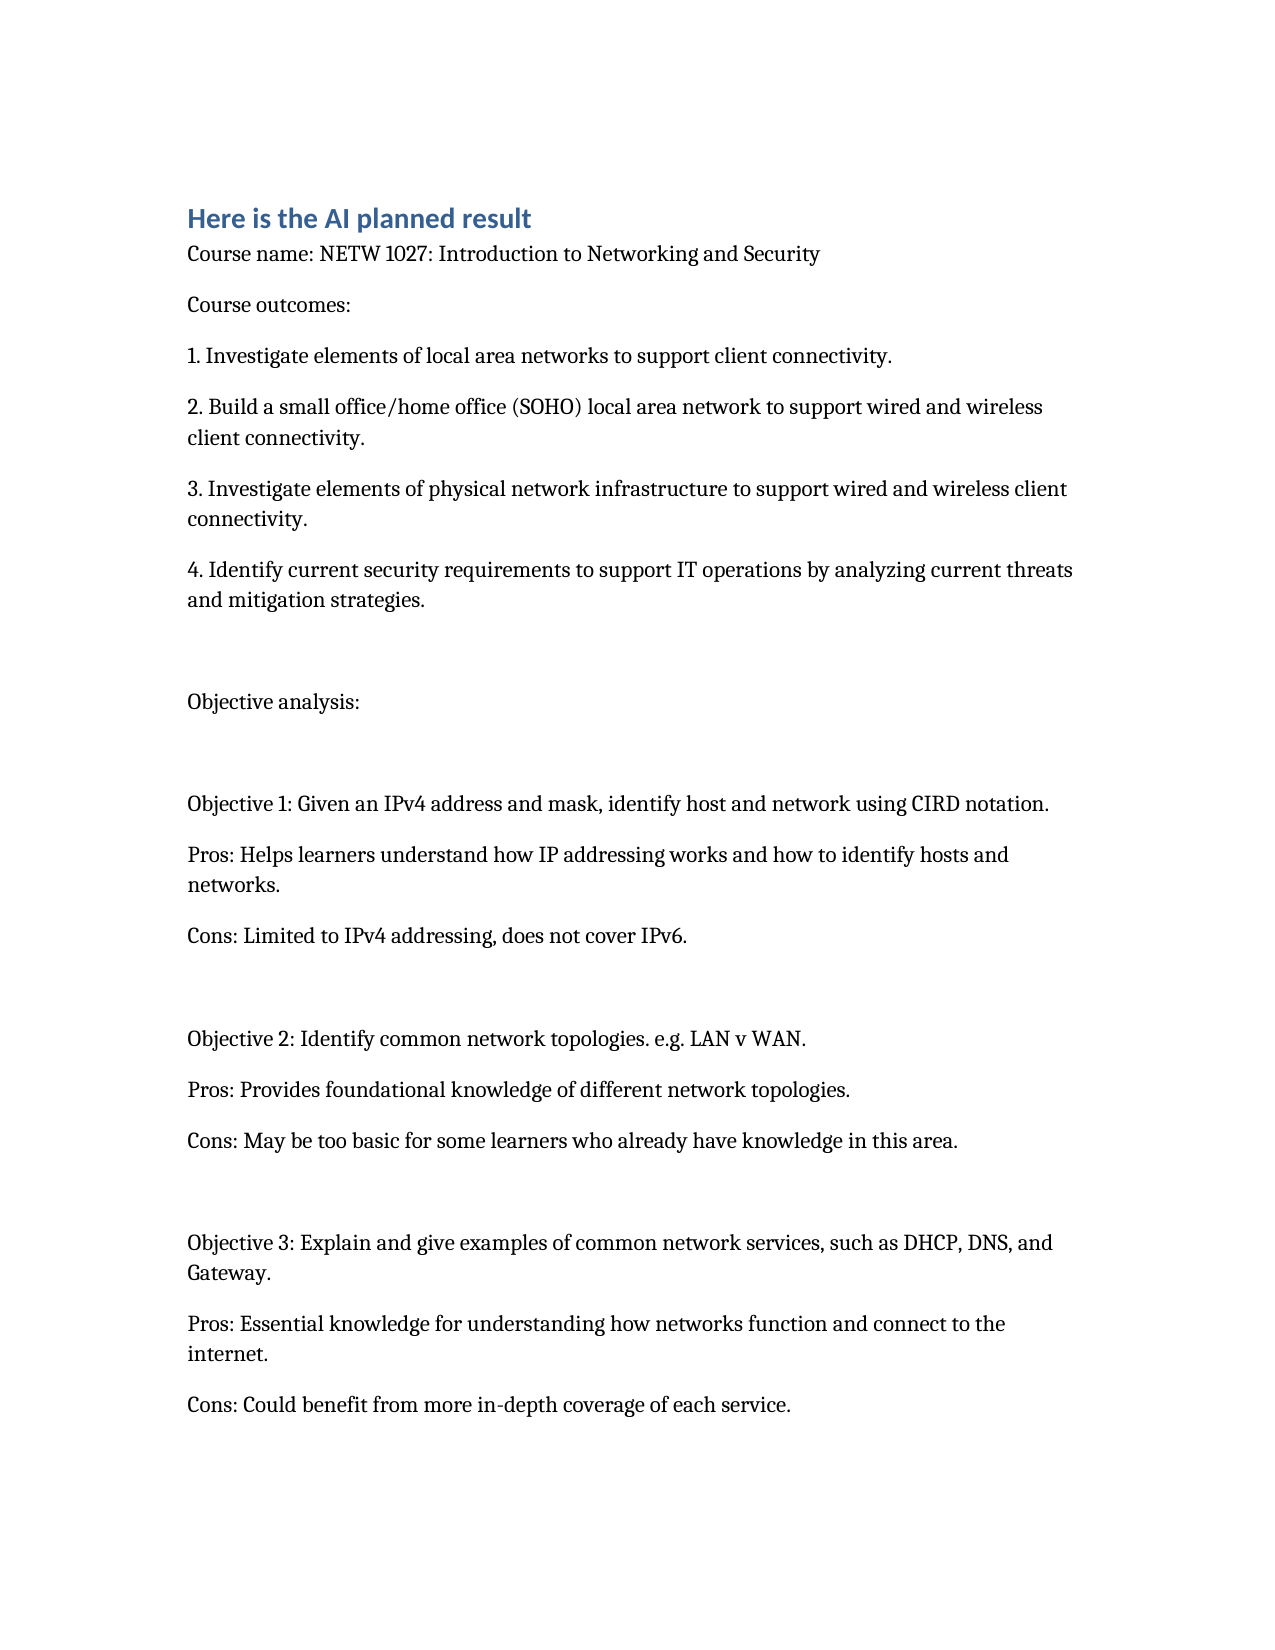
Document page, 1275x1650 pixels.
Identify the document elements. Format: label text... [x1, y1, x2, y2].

text Pros: Essential knowledge for understanding how networks function and connect to the internet. [187, 1311, 1087, 1367]
text Pros: Helps learners understand how IP addressing works and how to identify hosts and networks. [187, 842, 1087, 898]
text 2. Build a small office/home office (SOHO) local area network to support wired and wireless client connectivity. [187, 394, 1087, 451]
text 4. Identify current security requirements to support IT operations by analyzing current threats and mitigation strategies. [187, 557, 1087, 613]
text Objective analysis: [187, 689, 1087, 715]
text Course outcomes: [187, 292, 1087, 318]
text Course name: NETW 1027: Introduction to Networking and Security [187, 241, 1087, 267]
text Cons: May be too basic for some learners who already have knowledge in this area. [187, 1127, 1087, 1154]
text 3. Investigate elements of physical network infrastructure to support wired and wireless client connectivity. [187, 475, 1087, 532]
subtitle Here is the AI planned result [187, 200, 1087, 236]
text Objective 2: Identify common network topologies. e.g. LAN v WAN. [187, 1025, 1087, 1052]
text Cons: Could benefit from more in-depth coverage of each service. [187, 1392, 1087, 1418]
text Objective 3: Explain and give examples of common network services, such as DHCP, DNS, and Gateway. [187, 1229, 1087, 1286]
text Objective 1: Given an IPv4 address and mask, identify host and network using CIRD notation. [187, 791, 1087, 817]
text Pros: Provides foundational knowledge of different network topologies. [187, 1076, 1087, 1103]
text Cons: Limited to IPv4 addressing, does not cover IPv6. [187, 923, 1087, 949]
text 1. Investigate elements of local area networks to support client connectivity. [187, 343, 1087, 369]
